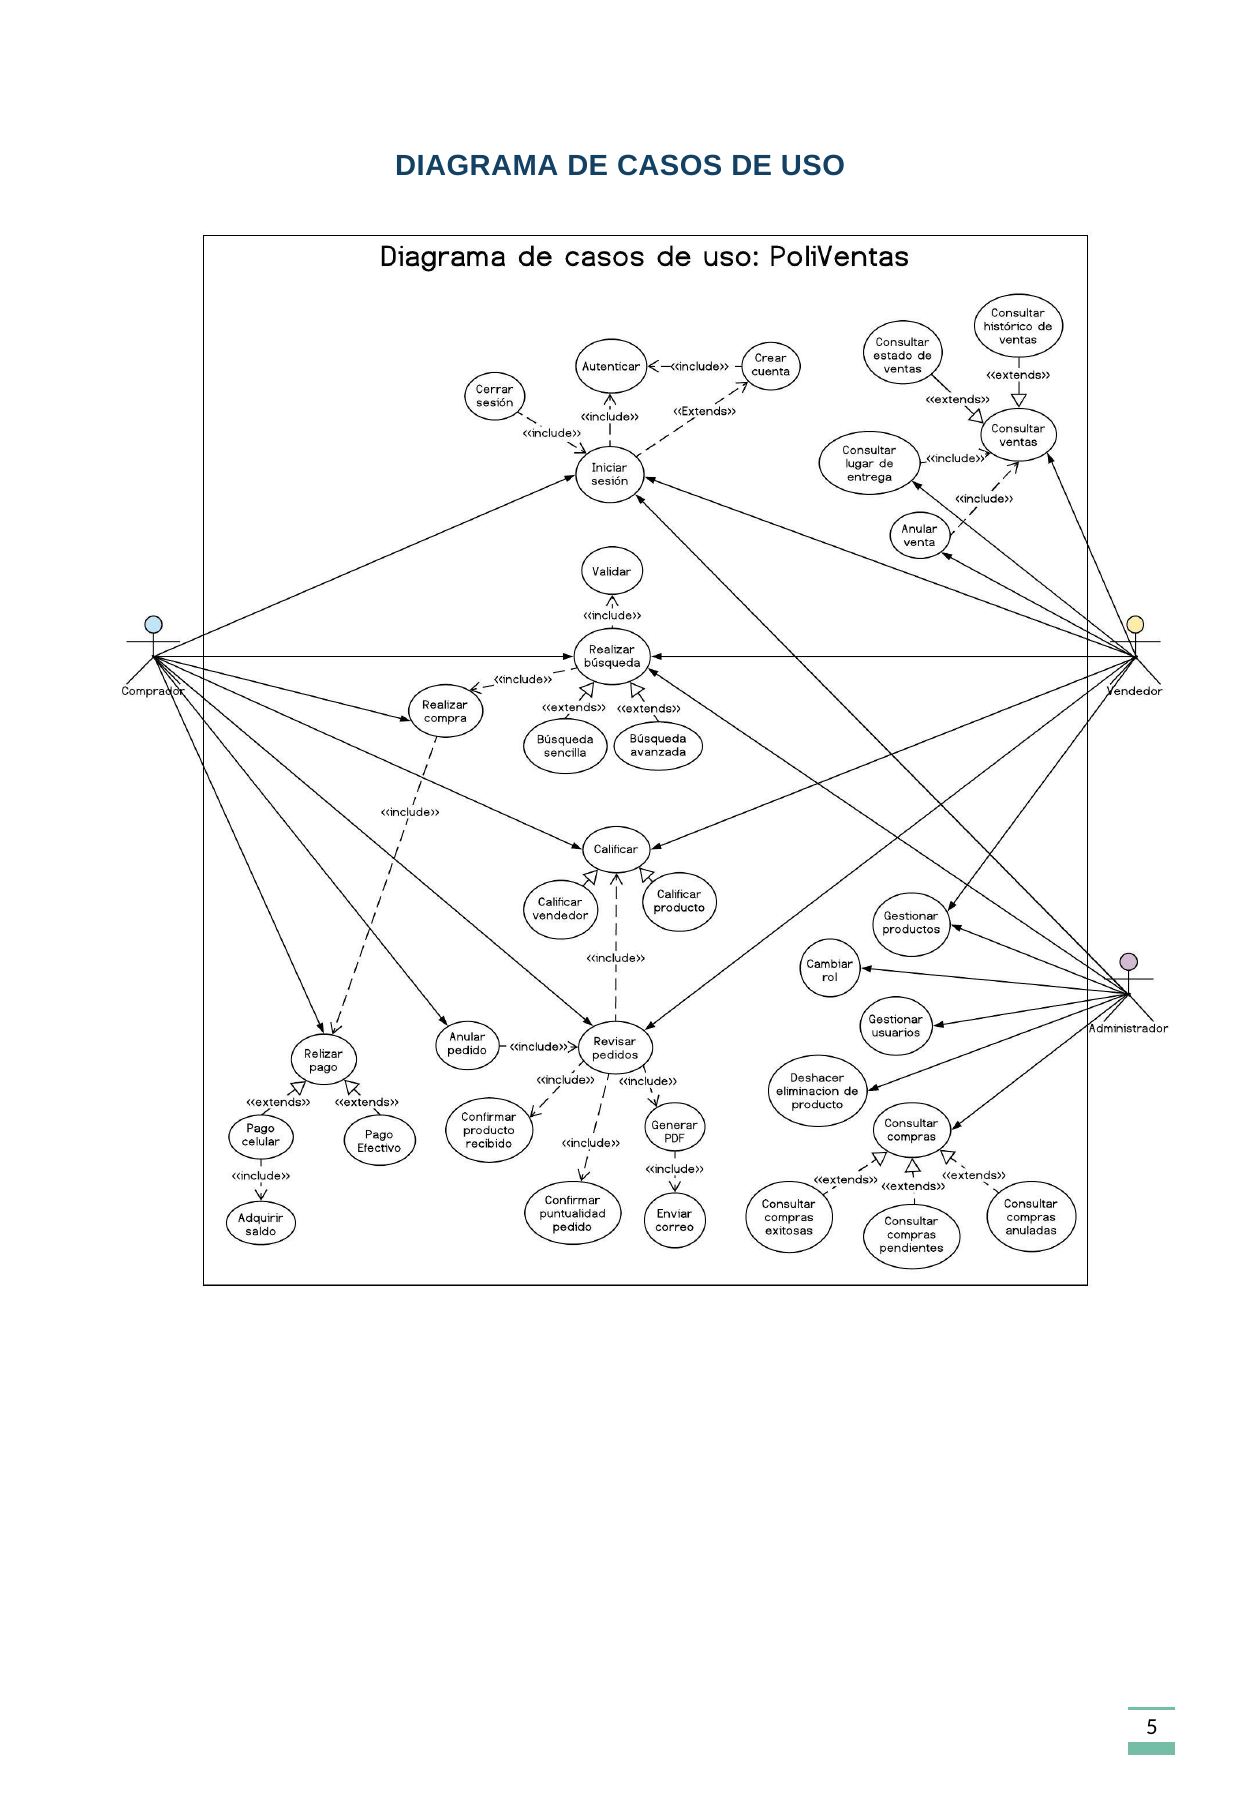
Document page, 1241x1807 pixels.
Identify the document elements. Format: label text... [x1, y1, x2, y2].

subtitle DIAGRAMA DE CASOS DE USO [177, 148, 1063, 181]
picture [57, 212, 1174, 1306]
